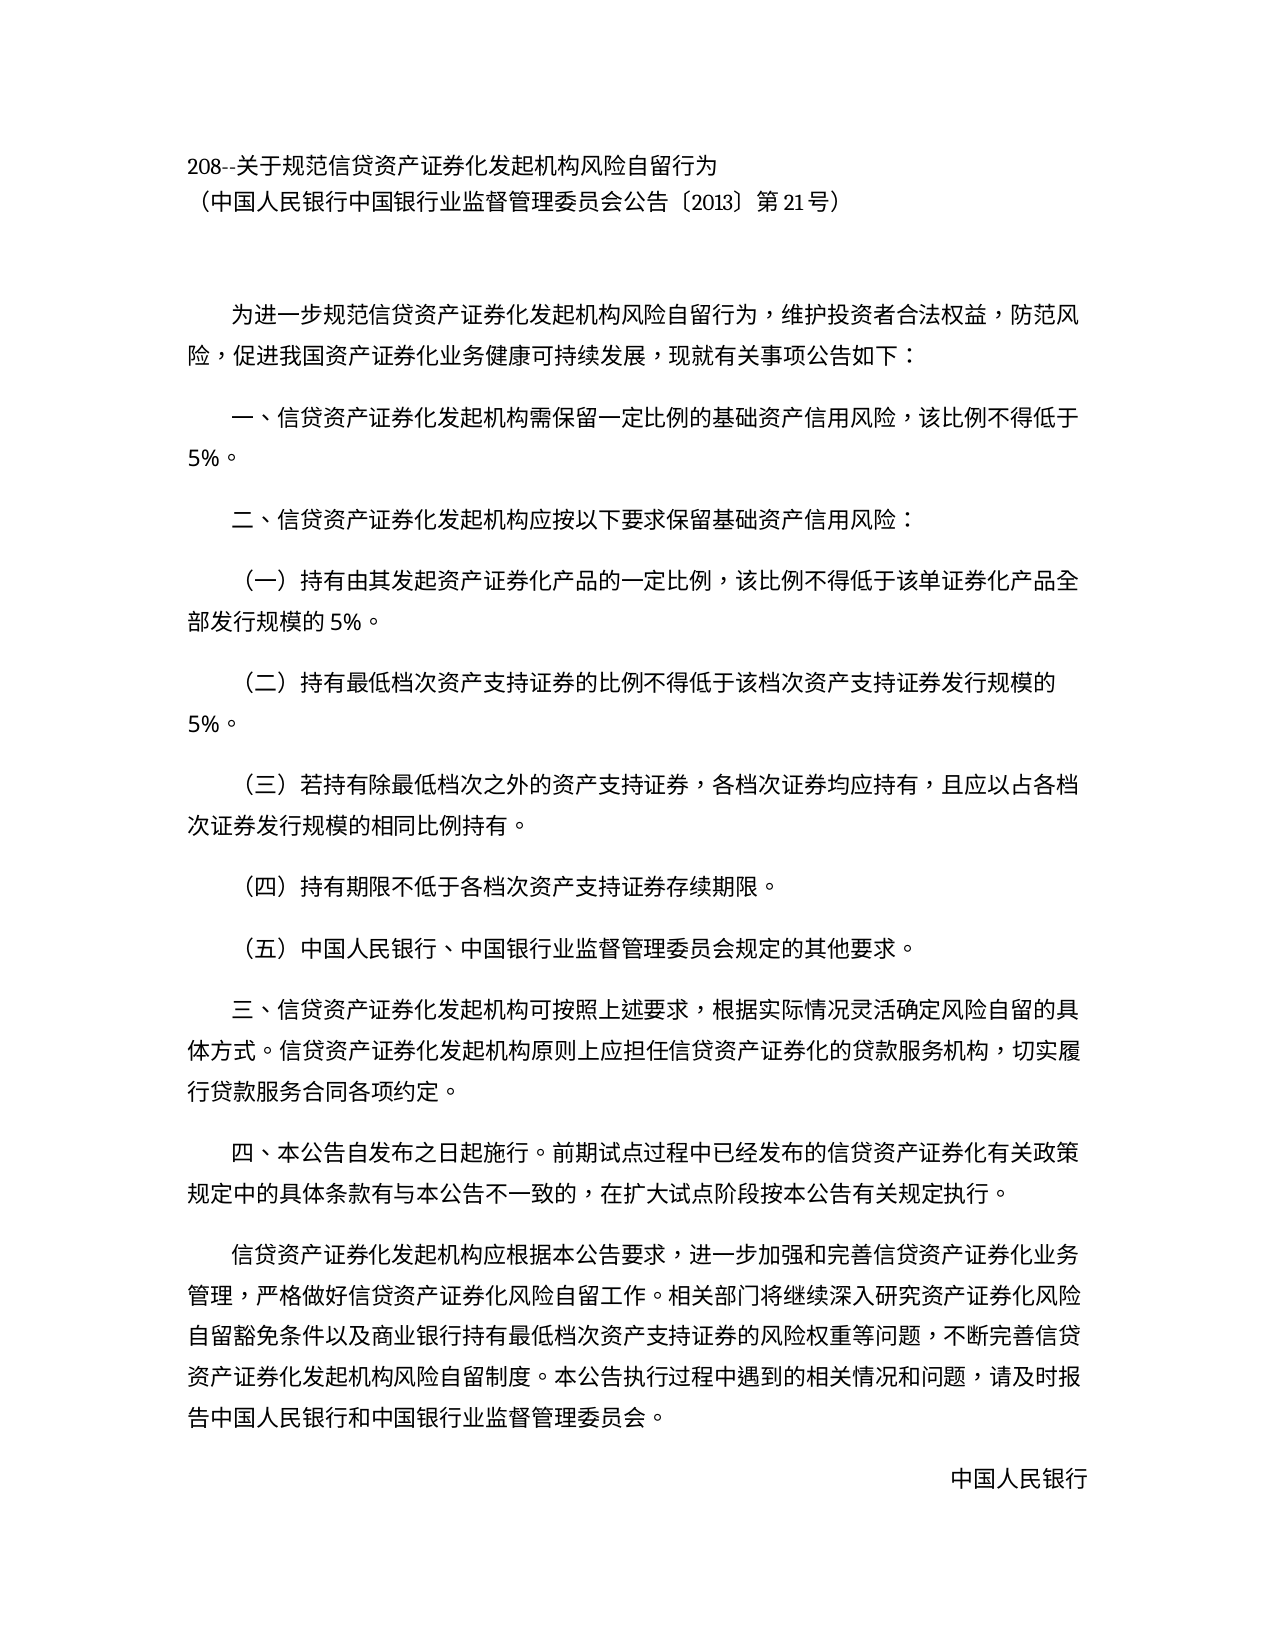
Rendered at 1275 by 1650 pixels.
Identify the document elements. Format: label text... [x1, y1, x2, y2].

text 二、信贷资产证券化发起机构应按以下要求保留基础资产信用风险： [187, 504, 1087, 535]
text 三、信贷资产证券化发起机构可按照上述要求，根据实际情况灵活确定风险自留的具体方式。信贷资产证券化发起机构原则上应担任信贷资产证券化的贷款服务机构，切实履行贷款服务合同各项约定。 [187, 994, 1087, 1107]
text （二）持有最低档次资产支持证券的比例不得低于该档次资产支持证券发行规模的5%。 [187, 667, 1087, 739]
text 为进一步规范信贷资产证券化发起机构风险自留行为，维护投资者合法权益，防范风险，促进我国资产证券化业务健康可持续发展，现就有关事项公告如下： [187, 299, 1087, 371]
text 一、信贷资产证券化发起机构需保留一定比例的基础资产信用风险，该比例不得低于5%。 [187, 402, 1087, 473]
text （五）中国人民银行、中国银行业监督管理委员会规定的其他要求。 [187, 933, 1087, 964]
text （四）持有期限不低于各档次资产支持证券存续期限。 [187, 871, 1087, 903]
text 中国人民银行 [187, 1463, 1087, 1494]
text 信贷资产证券化发起机构应根据本公告要求，进一步加强和完善信贷资产证券化业务管理，严格做好信贷资产证券化风险自留工作。相关部门将继续深入研究资产证券化风险自留豁免条件以及商业银行持有最低档次资产支持证券的风险权重等问题，不断完善信贷资产证券化发起机构风险自留制度。本公告执行过程中遇到的相关情况和问题，请及时报告中国人民银行和中国银行业监督管理委员会。 [187, 1239, 1087, 1433]
text （三）若持有除最低档次之外的资产支持证券，各档次证券均应持有，且应以占各档次证券发行规模的相同比例持有。 [187, 769, 1087, 841]
text （一）持有由其发起资产证券化产品的一定比例，该比例不得低于该单证券化产品全部发行规模的5%。 [187, 565, 1087, 637]
text 四、本公告自发布之日起施行。前期试点过程中已经发布的信贷资产证券化有关政策规定中的具体条款有与本公告不一致的，在扩大试点阶段按本公告有关规定执行。 [187, 1137, 1087, 1209]
